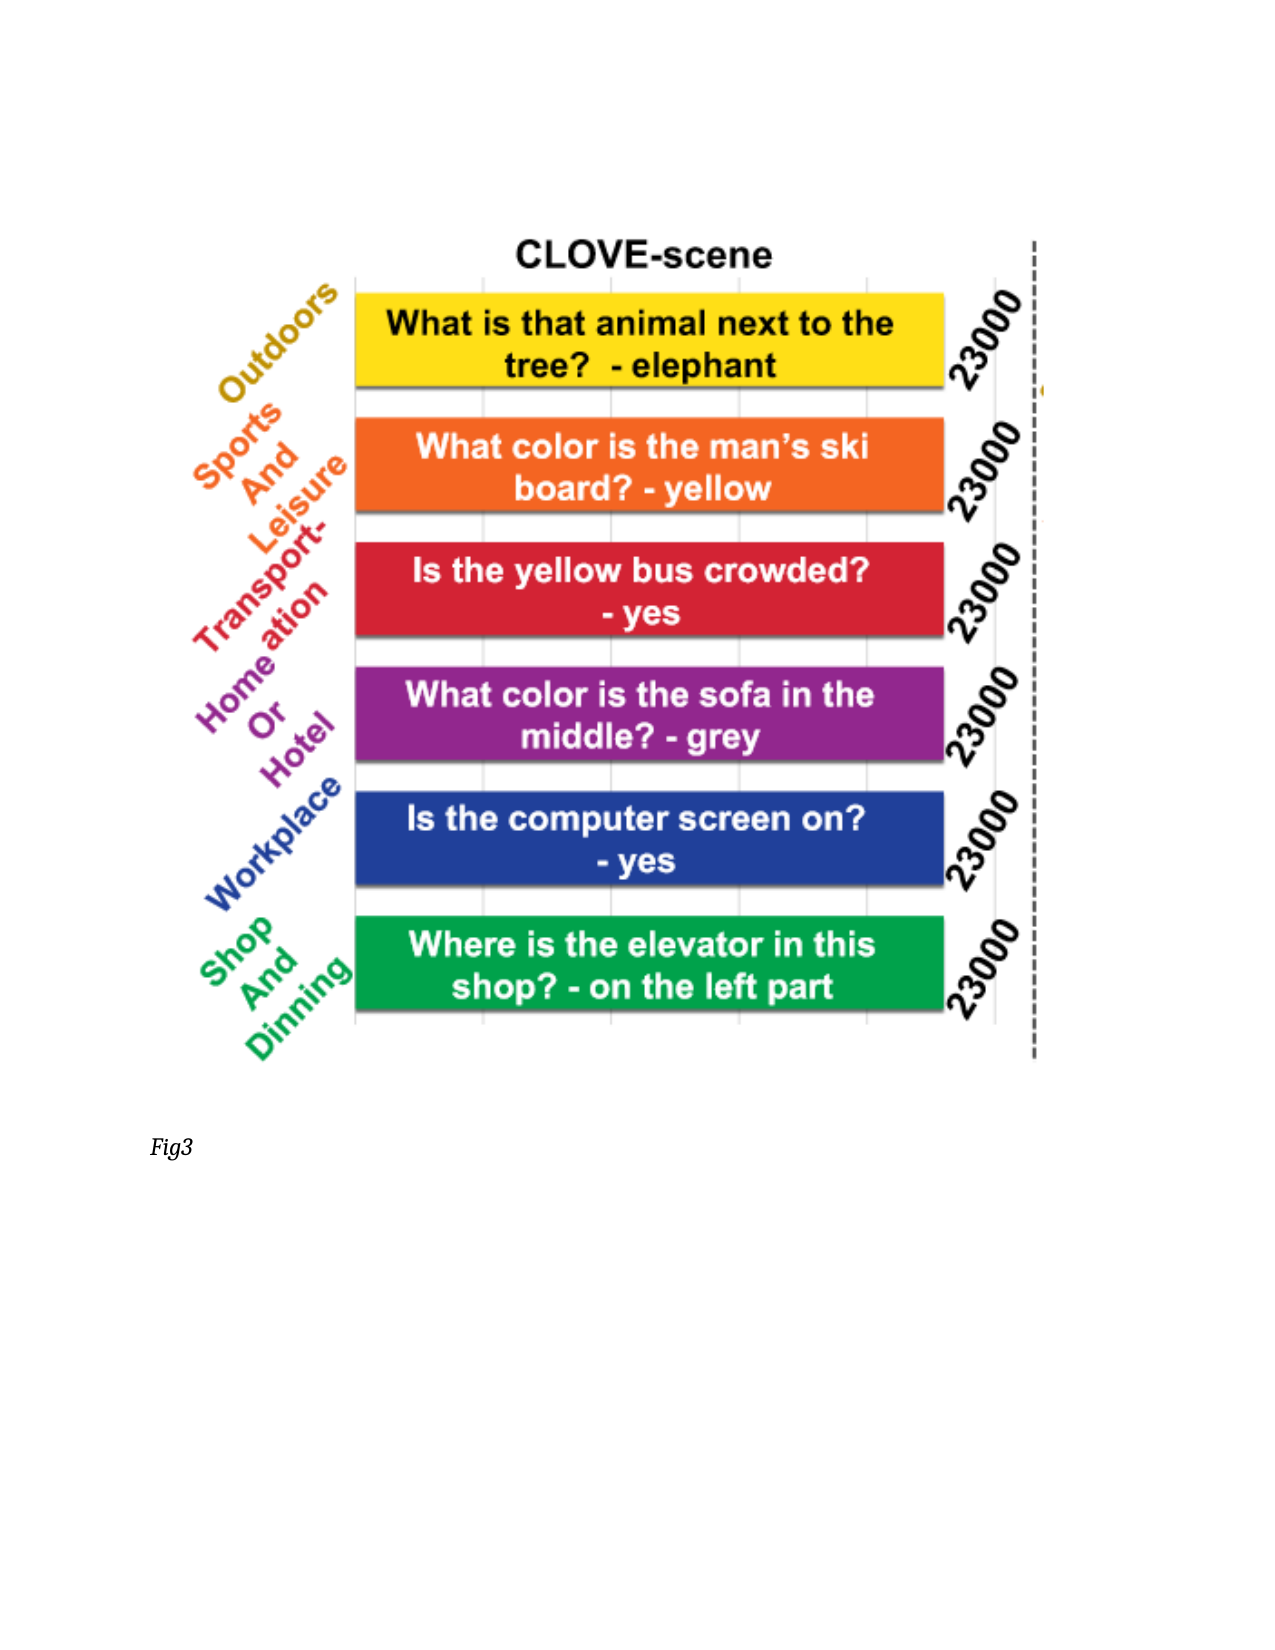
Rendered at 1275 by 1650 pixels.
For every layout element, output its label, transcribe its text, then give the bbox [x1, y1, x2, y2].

picture [168, 150, 1044, 1112]
text Fig3 [150, 1133, 1125, 1162]
